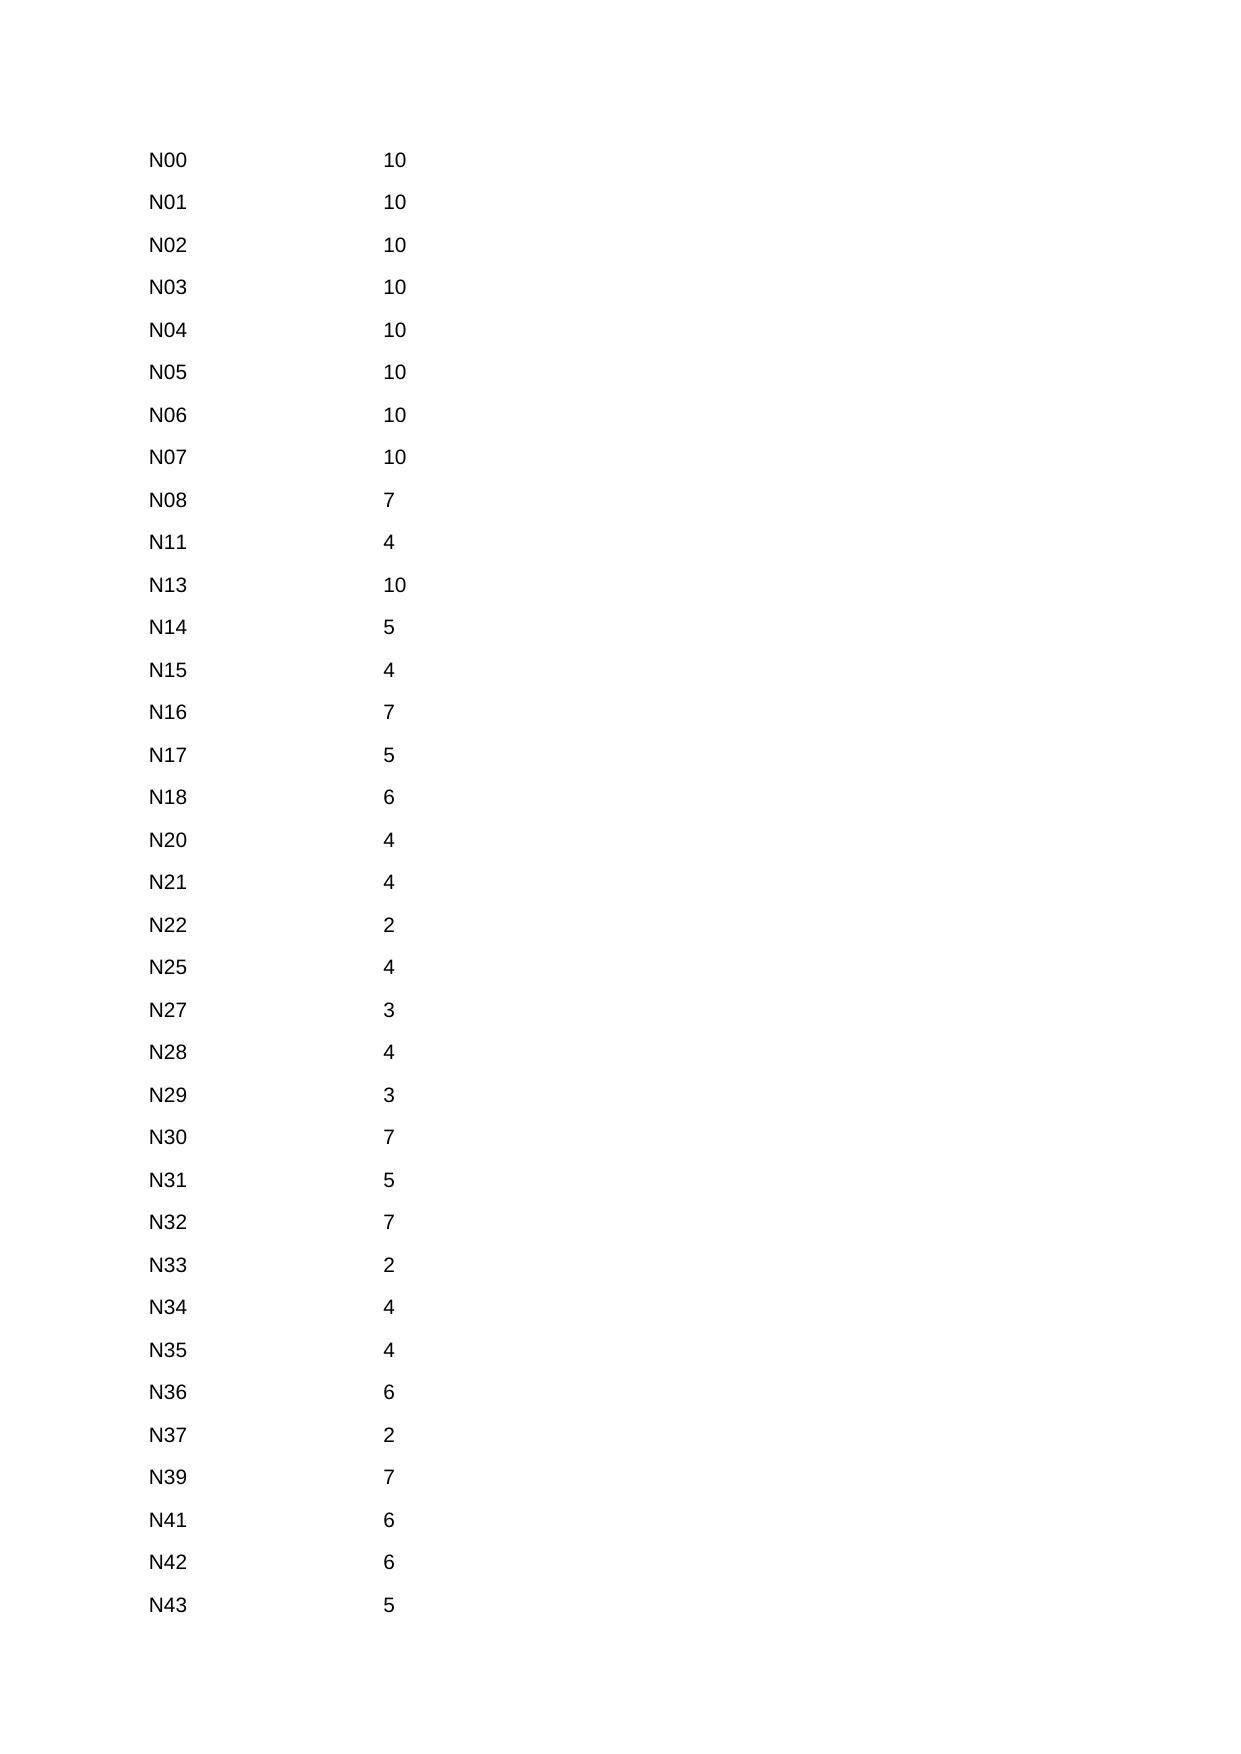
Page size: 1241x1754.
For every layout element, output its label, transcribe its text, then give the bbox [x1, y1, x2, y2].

table_cell N28 [148, 1040, 382, 1083]
table_cell 10 [382, 148, 564, 190]
table_cell N18 [148, 785, 382, 828]
table_cell N43 [148, 1593, 382, 1635]
table_cell N41 [148, 1508, 382, 1550]
table_cell 2 [382, 1423, 564, 1465]
table_cell N33 [148, 1253, 382, 1295]
table_cell N13 [148, 573, 382, 615]
table_cell 5 [382, 615, 564, 658]
table_cell 6 [382, 1380, 564, 1423]
table_cell N37 [148, 1423, 382, 1465]
table_cell N22 [148, 913, 382, 955]
table_cell 4 [382, 870, 564, 913]
table_cell N20 [148, 828, 382, 870]
table_cell 4 [382, 530, 564, 573]
table_cell N32 [148, 1210, 382, 1253]
table_cell N29 [148, 1083, 382, 1125]
table_cell 10 [382, 445, 564, 488]
table_cell 10 [382, 190, 564, 233]
table_cell 7 [382, 700, 564, 743]
table_cell N27 [148, 998, 382, 1040]
table_cell N04 [148, 318, 382, 360]
table_cell 4 [382, 1338, 564, 1380]
table_cell 4 [382, 955, 564, 998]
table_cell N01 [148, 190, 382, 233]
table_cell 4 [382, 828, 564, 870]
table_cell 7 [382, 488, 564, 530]
table_cell N30 [148, 1125, 382, 1168]
table_cell N15 [148, 658, 382, 700]
table_cell N14 [148, 615, 382, 658]
table_cell N02 [148, 233, 382, 275]
table_cell N16 [148, 700, 382, 743]
table_cell 6 [382, 785, 564, 828]
table_cell N05 [148, 360, 382, 403]
table_cell N39 [148, 1465, 382, 1508]
table_cell N36 [148, 1380, 382, 1423]
table_cell N21 [148, 870, 382, 913]
table_cell 7 [382, 1210, 564, 1253]
table_cell 3 [382, 998, 564, 1040]
table_cell 10 [382, 233, 564, 275]
table_cell 2 [382, 1253, 564, 1295]
table_cell 7 [382, 1465, 564, 1508]
table_cell 6 [382, 1508, 564, 1550]
table_cell 5 [382, 1168, 564, 1210]
table_cell 4 [382, 1295, 564, 1338]
table_cell N25 [148, 955, 382, 998]
table_cell 4 [382, 1040, 564, 1083]
table_cell 10 [382, 318, 564, 360]
table_cell 5 [382, 743, 564, 785]
table_cell 10 [382, 275, 564, 318]
table_cell 5 [382, 1593, 564, 1635]
table_cell N42 [148, 1550, 382, 1593]
table_cell 2 [382, 913, 564, 955]
table_cell N08 [148, 488, 382, 530]
table_cell 6 [382, 1550, 564, 1593]
table_cell 4 [382, 658, 564, 700]
table_cell N00 [148, 148, 382, 190]
table_cell 7 [382, 1125, 564, 1168]
table_cell N35 [148, 1338, 382, 1380]
table_cell 10 [382, 573, 564, 615]
table_cell N34 [148, 1295, 382, 1338]
table_cell 3 [382, 1083, 564, 1125]
table_cell N03 [148, 275, 382, 318]
table_cell N07 [148, 445, 382, 488]
table_cell N11 [148, 530, 382, 573]
table_cell 10 [382, 360, 564, 403]
table_cell N31 [148, 1168, 382, 1210]
table_cell N06 [148, 403, 382, 445]
table_cell N17 [148, 743, 382, 785]
table_cell 10 [382, 403, 564, 445]
